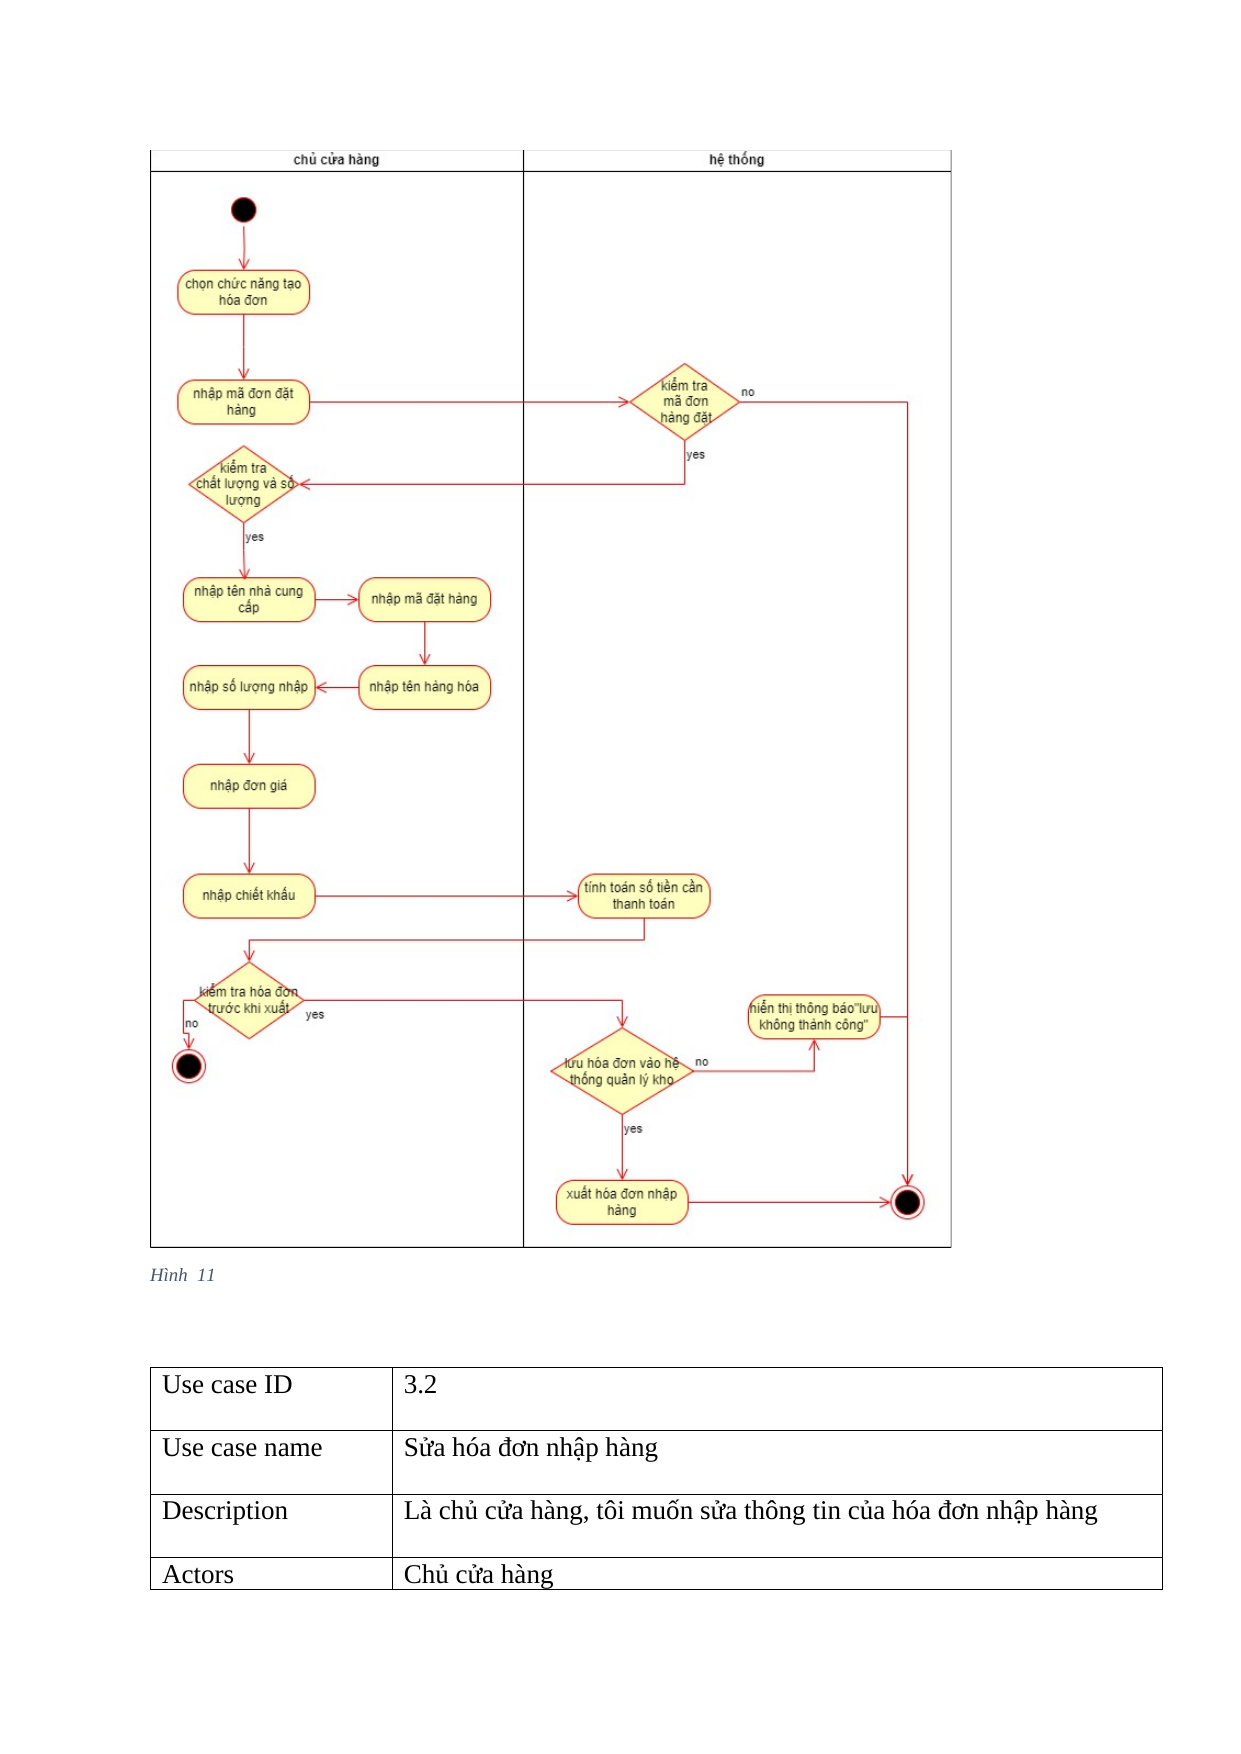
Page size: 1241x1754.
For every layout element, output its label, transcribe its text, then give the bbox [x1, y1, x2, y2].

table_cell Actors [151, 1558, 392, 1589]
table_cell Sửa hóa đơn nhập hàng [393, 1431, 1162, 1493]
table_cell Chủ cửa hàng [393, 1558, 1162, 1589]
table_header 3.2 [393, 1368, 1162, 1430]
picture [150, 150, 952, 1248]
table_cell Use case name [151, 1431, 392, 1493]
text Hình 11 [150, 1264, 1090, 1286]
table_header Use case ID [151, 1368, 392, 1430]
table_cell Là chủ cửa hàng, tôi muốn sửa thông tin của hóa đơn nhập hàng [393, 1495, 1162, 1557]
table_cell Description [151, 1495, 392, 1557]
